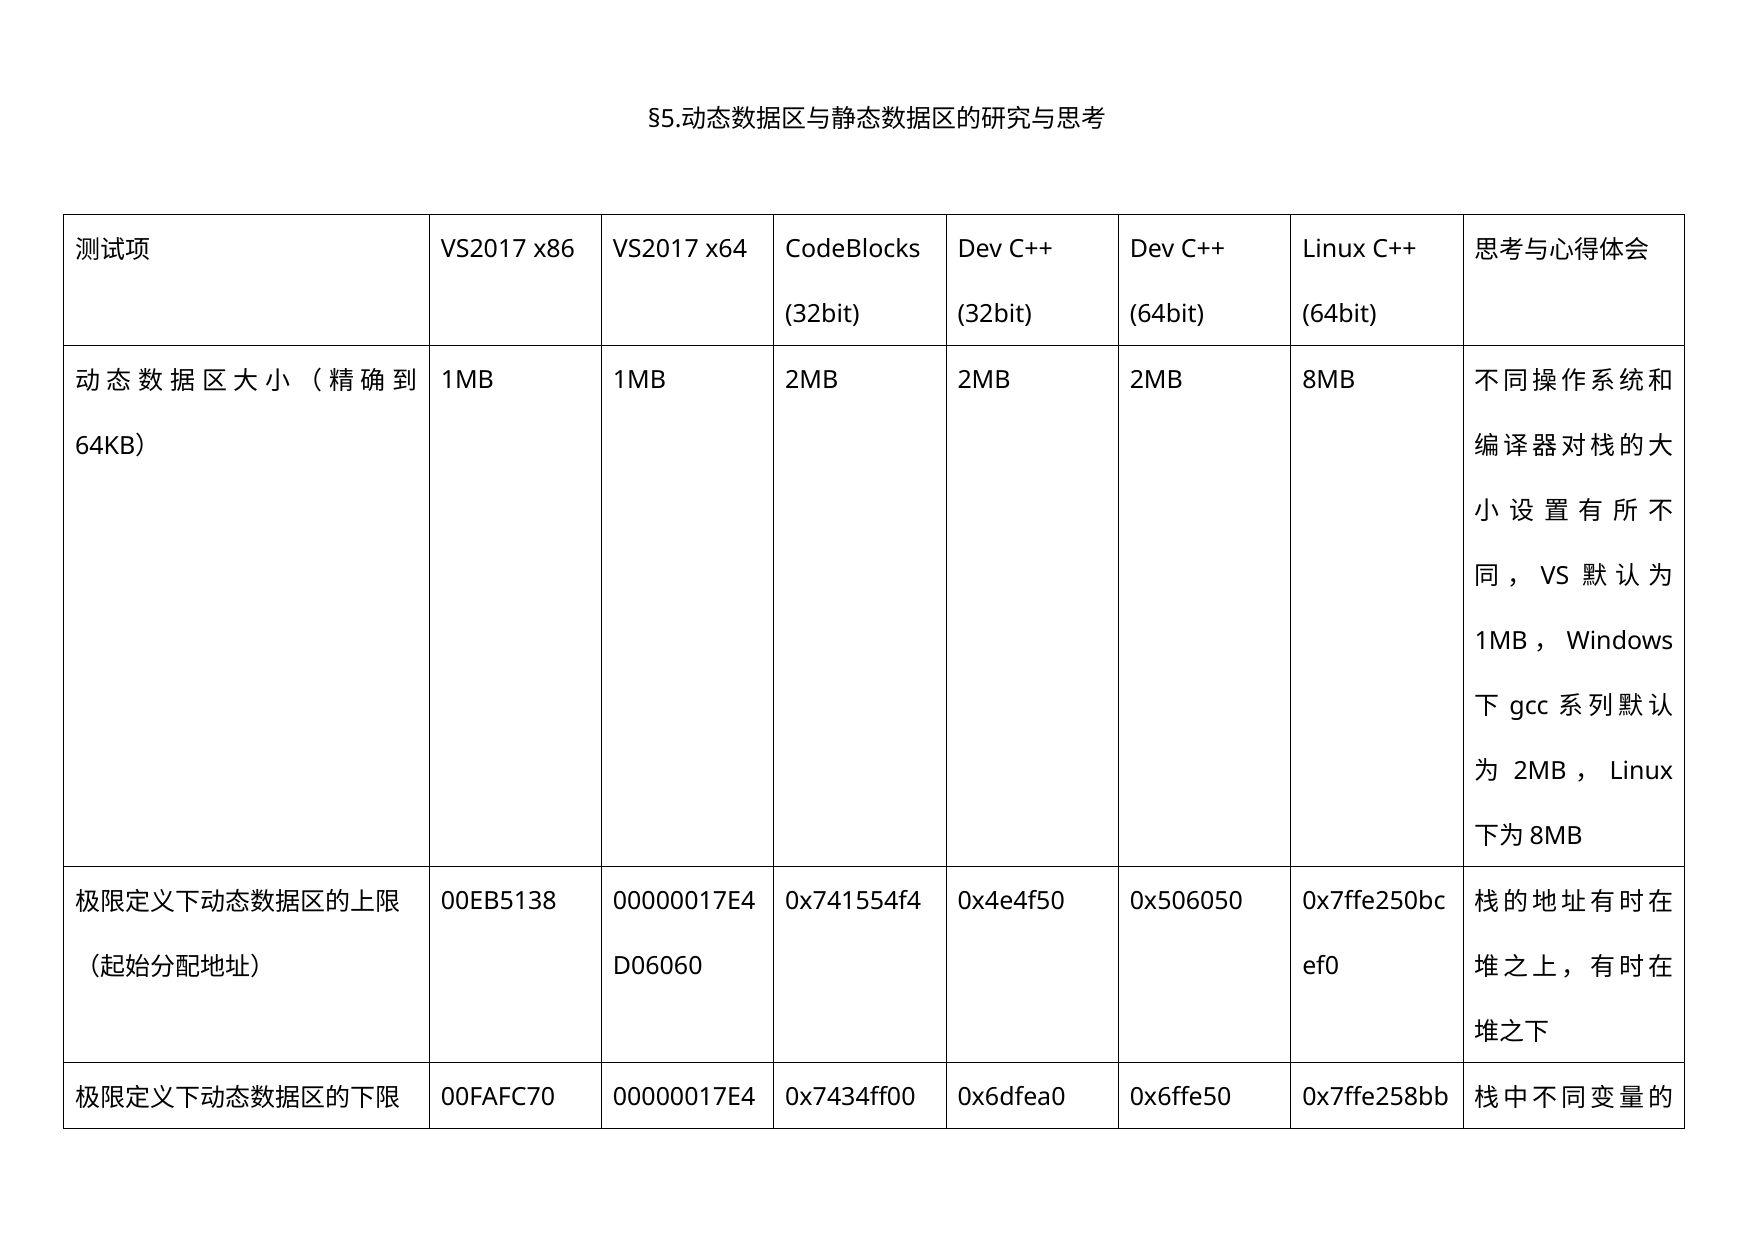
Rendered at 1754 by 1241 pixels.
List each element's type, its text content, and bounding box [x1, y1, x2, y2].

table_cell 00FAFC70 [430, 1063, 601, 1128]
table_header VS2017 x86 [430, 215, 601, 345]
table_cell 00000017E4D06060 [602, 867, 773, 1062]
table_cell 0x4e4f50 [947, 867, 1118, 1062]
table_cell 0x741554f4 [774, 867, 946, 1062]
text §5.动态数据区与静态数据区的研究与思考 [75, 84, 1679, 149]
table_cell 0x7ffe250bcef0 [1291, 867, 1463, 1062]
table_cell 0x7ffe258bb1b0 [1291, 1063, 1463, 1128]
table_header VS2017 x64 [602, 215, 773, 345]
table_cell 2MB [774, 346, 946, 866]
table_header 测试项 [64, 215, 429, 345]
table_cell 0x7434ff00 [774, 1063, 946, 1128]
table_cell 1MB [602, 346, 773, 866]
table_header Dev C++ (64bit) [1119, 215, 1290, 345]
table_cell 动态数据区大小（精确到64KB） [64, 346, 429, 866]
table_header Linux C++ (64bit) [1291, 215, 1463, 345]
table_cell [64, 1063, 429, 1128]
table_cell 2MB [1119, 346, 1290, 866]
table_cell 2MB [947, 346, 1118, 866]
table_cell 0x6dfea0 [947, 1063, 1118, 1128]
table_cell 0x506050 [1119, 867, 1290, 1062]
table_cell 1MB [430, 346, 601, 866]
table_header Dev C++ (32bit) [947, 215, 1118, 345]
table_header 思考与心得体会 [1464, 215, 1684, 345]
table_cell 极限定义下动态数据区的上限 （起始分配地址） [64, 867, 429, 1062]
table_header CodeBlocks (32bit) [774, 215, 946, 345]
table_cell 0x6ffe50 [1119, 1063, 1290, 1128]
table_cell 00000017E4DFF5C0 [602, 1063, 773, 1128]
table_cell 不同操作系统和编译器对栈的大小设置有所不同，VS默认为1MB，Windows下gcc系列默认为2MB，Linux下为8MB [1464, 346, 1684, 866]
table_cell 栈的地址有时在堆之上，有时在堆之下 [1464, 867, 1684, 1062]
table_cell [1464, 1063, 1684, 1128]
table_cell 00EB5138 [430, 867, 601, 1062]
table_cell 8MB [1291, 346, 1463, 866]
